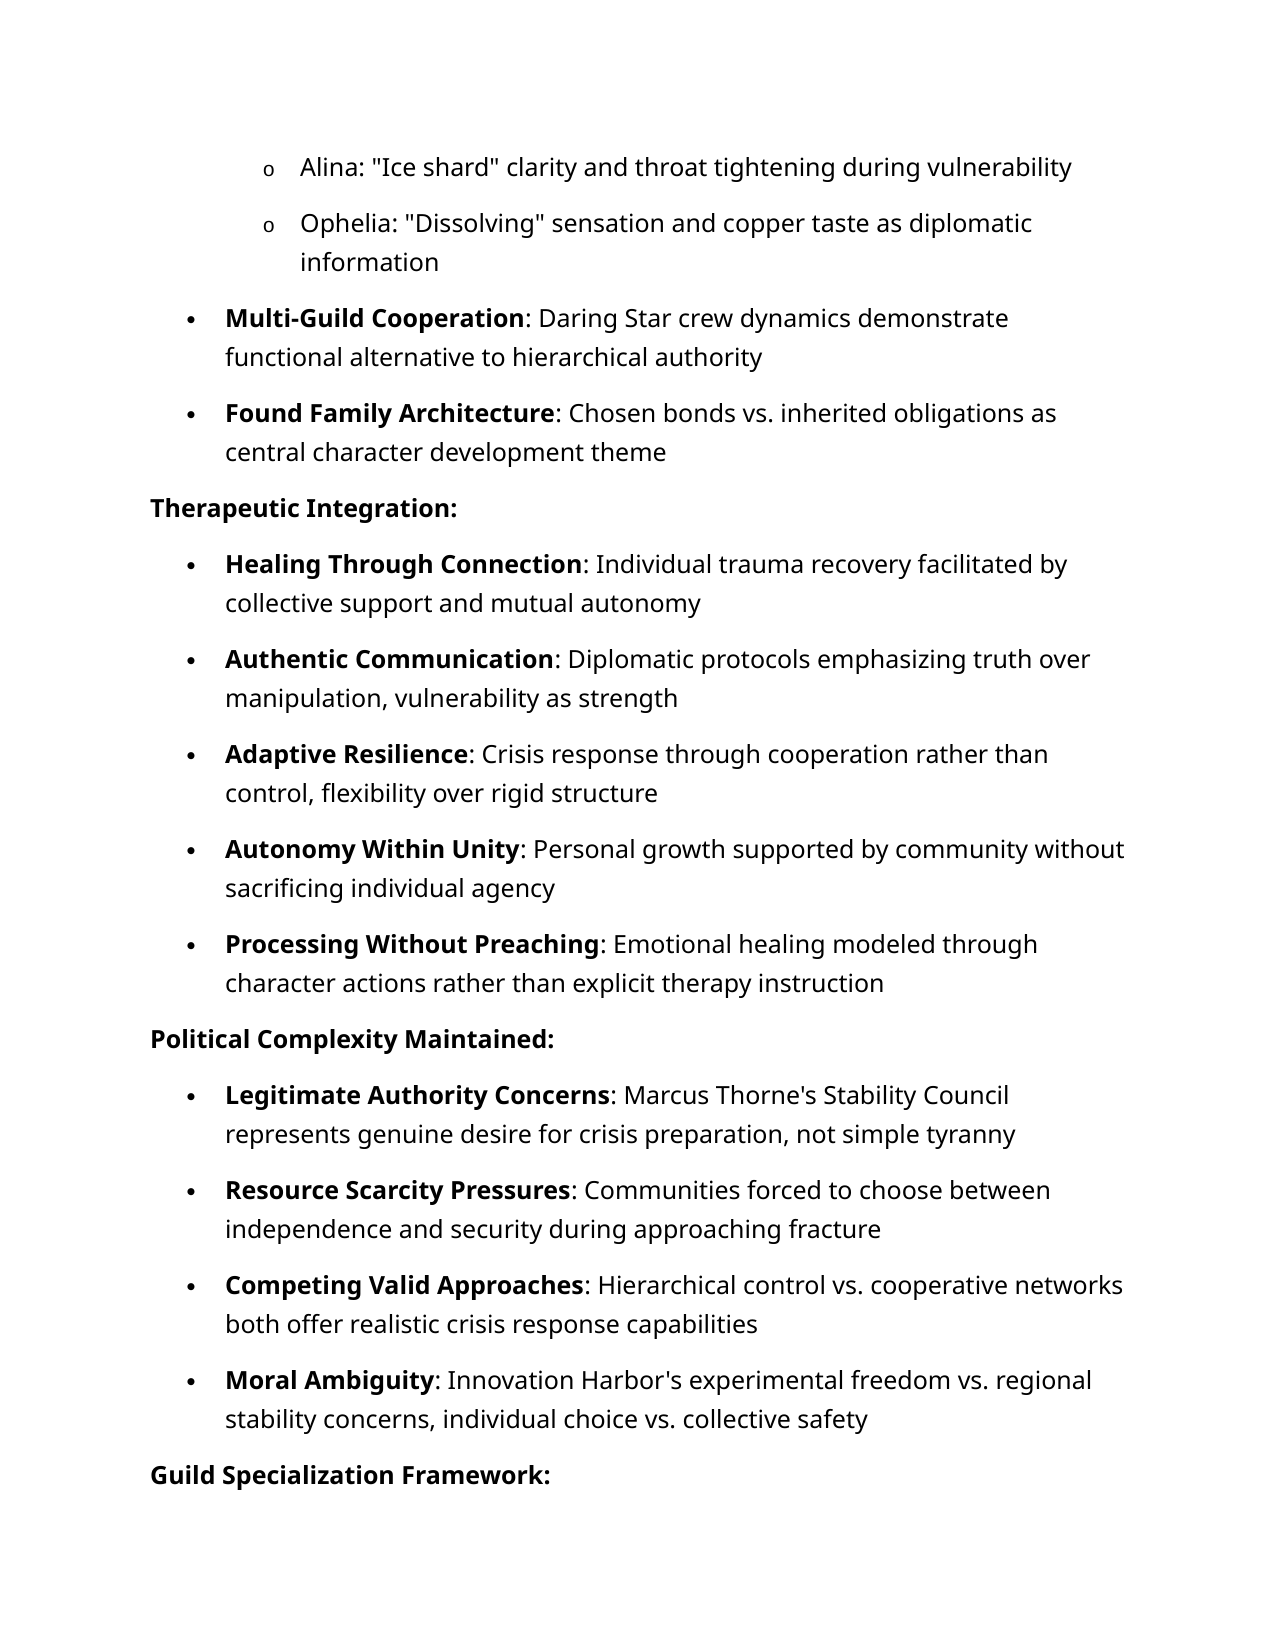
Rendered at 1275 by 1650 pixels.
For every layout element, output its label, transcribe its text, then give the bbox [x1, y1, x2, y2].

text Therapeutic Integration: [150, 491, 1125, 525]
list Ophelia: "Dissolving" sensation and copper taste as diplomatic information [262, 206, 1125, 279]
list Alina: "Ice shard" clarity and throat tightening during vulnerability [262, 150, 1125, 184]
text Political Complexity Maintained: [150, 1022, 1125, 1056]
list Resource Scarcity Pressures: Communities forced to choose between independence and security during approaching fracture [187, 1172, 1125, 1246]
list Autonomy Within Unity: Personal growth supported by community without sacrificing individual agency [187, 832, 1125, 905]
list Adaptive Resilience: Crisis response through cooperation rather than control, flexibility over rigid structure [187, 737, 1125, 810]
text Guild Specialization Framework: [150, 1457, 1125, 1492]
list Processing Without Preaching: Emotional healing modeled through character actions rather than explicit therapy instruction [187, 927, 1125, 1000]
list Competing Valid Approaches: Hierarchical control vs. cooperative networks both offer realistic crisis response capabilities [187, 1267, 1125, 1341]
list Moral Ambiguity: Innovation Harbor's experimental freedom vs. regional stability concerns, individual choice vs. collective safety [187, 1362, 1125, 1436]
list Multi-Guild Cooperation: Daring Star crew dynamics demonstrate functional alternative to hierarchical authority [187, 301, 1125, 374]
list Healing Through Connection: Individual trauma recovery facilitated by collective support and mutual autonomy [187, 547, 1125, 620]
list Legitimate Authority Concerns: Marcus Thorne's Stability Council represents genuine desire for crisis preparation, not simple tyranny [187, 1077, 1125, 1151]
list Found Family Architecture: Chosen bonds vs. inherited obligations as central character development theme [187, 396, 1125, 469]
list Authentic Communication: Diplomatic protocols emphasizing truth over manipulation, vulnerability as strength [187, 642, 1125, 715]
